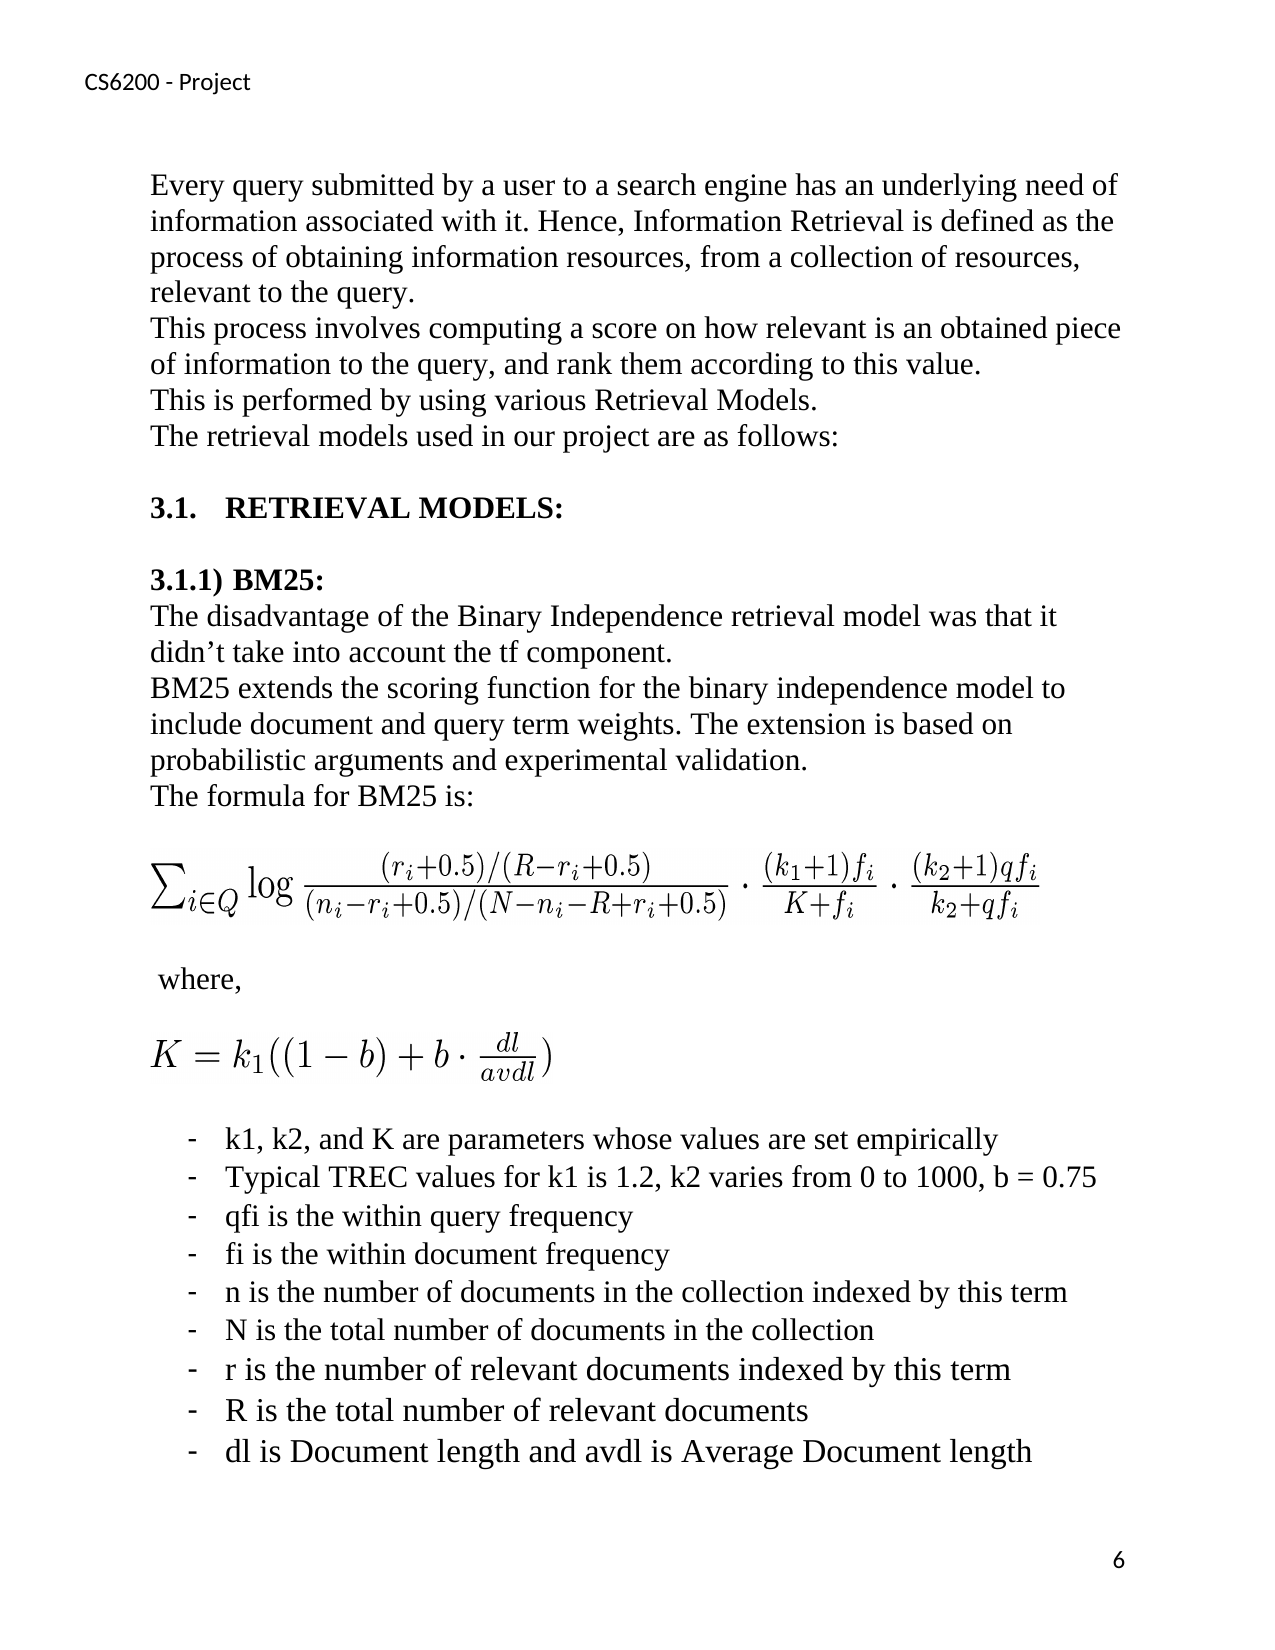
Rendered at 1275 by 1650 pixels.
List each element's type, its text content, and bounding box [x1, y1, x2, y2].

list dl is Document length and avdl is Average Document length [187, 1429, 1125, 1470]
text The disadvantage of the Binary Independence retrieval model was that it didn’t take into account the tf component. [150, 597, 1125, 669]
text The formula for BM25 is: [150, 777, 1125, 813]
text 3.1.1) BM25: [150, 561, 1125, 597]
text where, [150, 961, 1125, 997]
list k1, k2, and K are parameters whose values are set empirically [187, 1119, 1125, 1157]
list qfi is the within query frequency [187, 1196, 1125, 1234]
list fi is the within document frequency [187, 1234, 1125, 1272]
picture [150, 1032, 554, 1084]
text This is performed by using various Retrieval Models. [150, 382, 1125, 417]
text This process involves computing a score on how relevant is an obtained piece of information to the query, and rank them according to this value. [150, 310, 1125, 382]
list r is the number of relevant documents indexed by this term [187, 1348, 1125, 1389]
list Typical TREC values for k1 is 1.2, k2 varies from 0 to 1000, b = 0.75 [187, 1157, 1125, 1196]
text Every query submitted by a user to a search engine has an underlying need of information associated with it. Hence, Information Retrieval is defined as the process of obtaining information resources, from a collection of resources, relevant to the query. [150, 166, 1125, 310]
list R is the total number of relevant documents [187, 1389, 1125, 1429]
list RETRIEVAL MODELS: [150, 489, 1125, 525]
text The retrieval models used in our project are as follows: [150, 417, 1125, 453]
list n is the number of documents in the collection indexed by this term [187, 1272, 1125, 1310]
list N is the total number of documents in the collection [187, 1310, 1125, 1348]
picture [150, 848, 1040, 925]
text BM25 extends the scoring function for the binary independence model to include document and query term weights. The extension is based on probabilistic arguments and experimental validation. [150, 669, 1125, 777]
